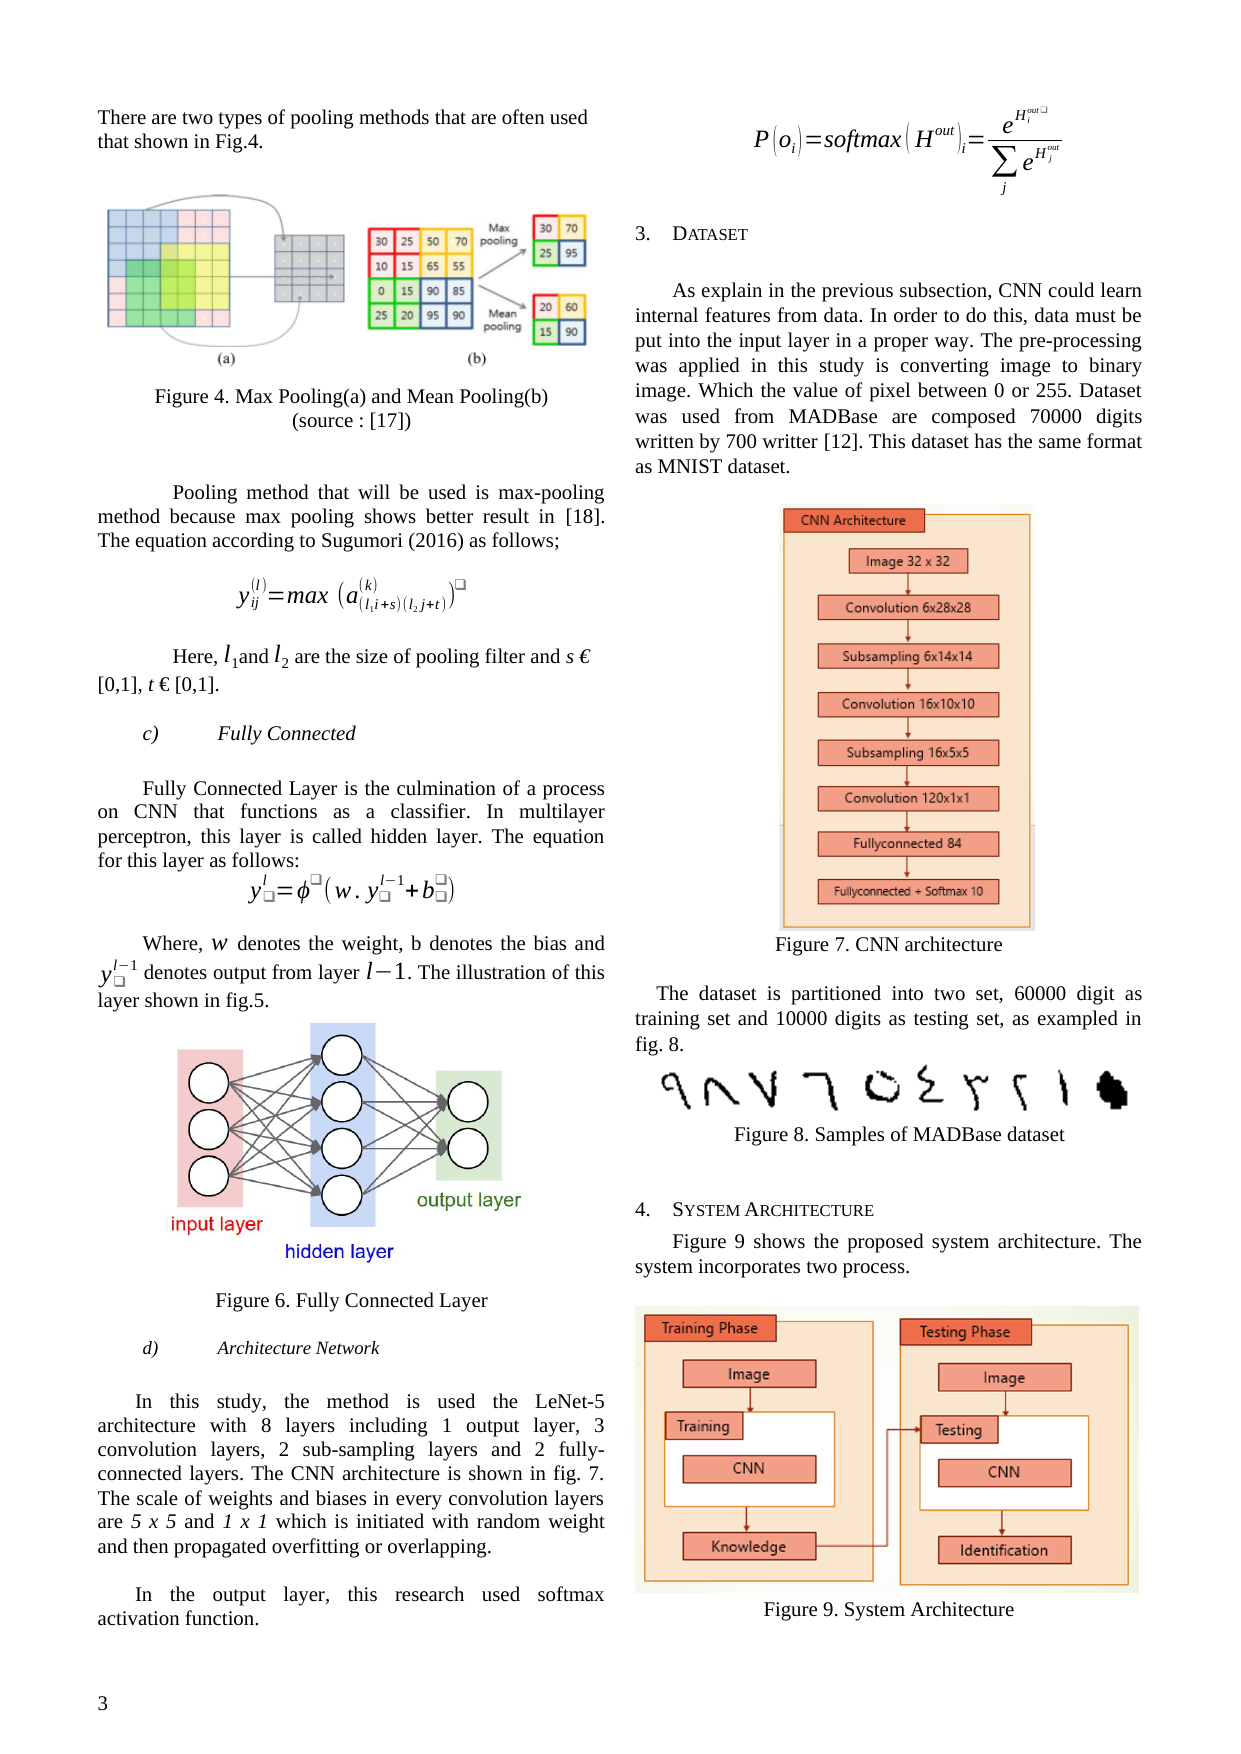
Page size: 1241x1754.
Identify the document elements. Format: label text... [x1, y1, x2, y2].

picture [656, 1056, 1140, 1121]
text In the output layer, this research used softmax activation function. [97, 1582, 605, 1630]
text Figure 9 shows the proposed system architecture. The system incorporates two process. [635, 1229, 1143, 1278]
text The dataset is partitioned into two set, 60000 digit as training set and 10000 digits as testing set, as exampled in fig. 8. [635, 981, 1143, 1056]
text Fully Connected Layer is the culmination of a process on CNN that functions as a classifier. In multilayer perceptron, this layer is called hidden layer. The equation for this layer as follows: [97, 775, 605, 872]
text Figure 8. Samples of MADBase dataset [635, 1121, 1143, 1146]
text (source : [17]) [97, 408, 605, 432]
text In this study, the method is used the LeNet-5 architecture with 8 layers including 1 output layer, 3 convolution layers, 2 sub-sampling layers and 2 fully-connected layers. The CNN architecture is shown in fig. 7. The scale of weights and biases in every convolution layers are 5 x 5 and 1 x 1 which is initiated with random weight and then propagated overfitting or overlapping. [97, 1389, 605, 1558]
text Pooling method that will be used is max-pooling method because max pooling shows better result in [18]. The equation according to Sugumori (2016) as follows; [97, 480, 605, 552]
text Figure 7. CNN architecture [635, 932, 1143, 956]
text Figure 9. System Architecture [635, 1597, 1143, 1621]
picture [779, 504, 1036, 931]
subtitle System Architecture [635, 1197, 1143, 1221]
subtitle Architecture Network [142, 1337, 605, 1359]
picture [97, 177, 598, 384]
text As explain in the previous subsection, CNN could learn internal features from data. In order to do this, data must be put into the input layer in a proper way. The pre-processing was applied in this study is converting image to binary image. Which the value of pixel between 0 or 255. Dataset was used from MADBase are composed 70000 digits written by 700 writter [12]. This dataset has the same format as MNIST dataset. [635, 278, 1143, 478]
text Where, denotes the weight, b denotes the bias and denotes output from layer . The illustration of this layer shown in fig.5. [97, 929, 605, 1012]
subtitle Dataset [635, 221, 1143, 245]
picture [635, 1303, 1143, 1597]
picture [164, 1017, 525, 1265]
text Figure 6. Fully Connected Layer [97, 1288, 605, 1312]
subtitle Fully Connected [142, 721, 605, 745]
text Here, and are the size of pooling filter and s € [0,1], t € [0,1]. [97, 641, 605, 696]
